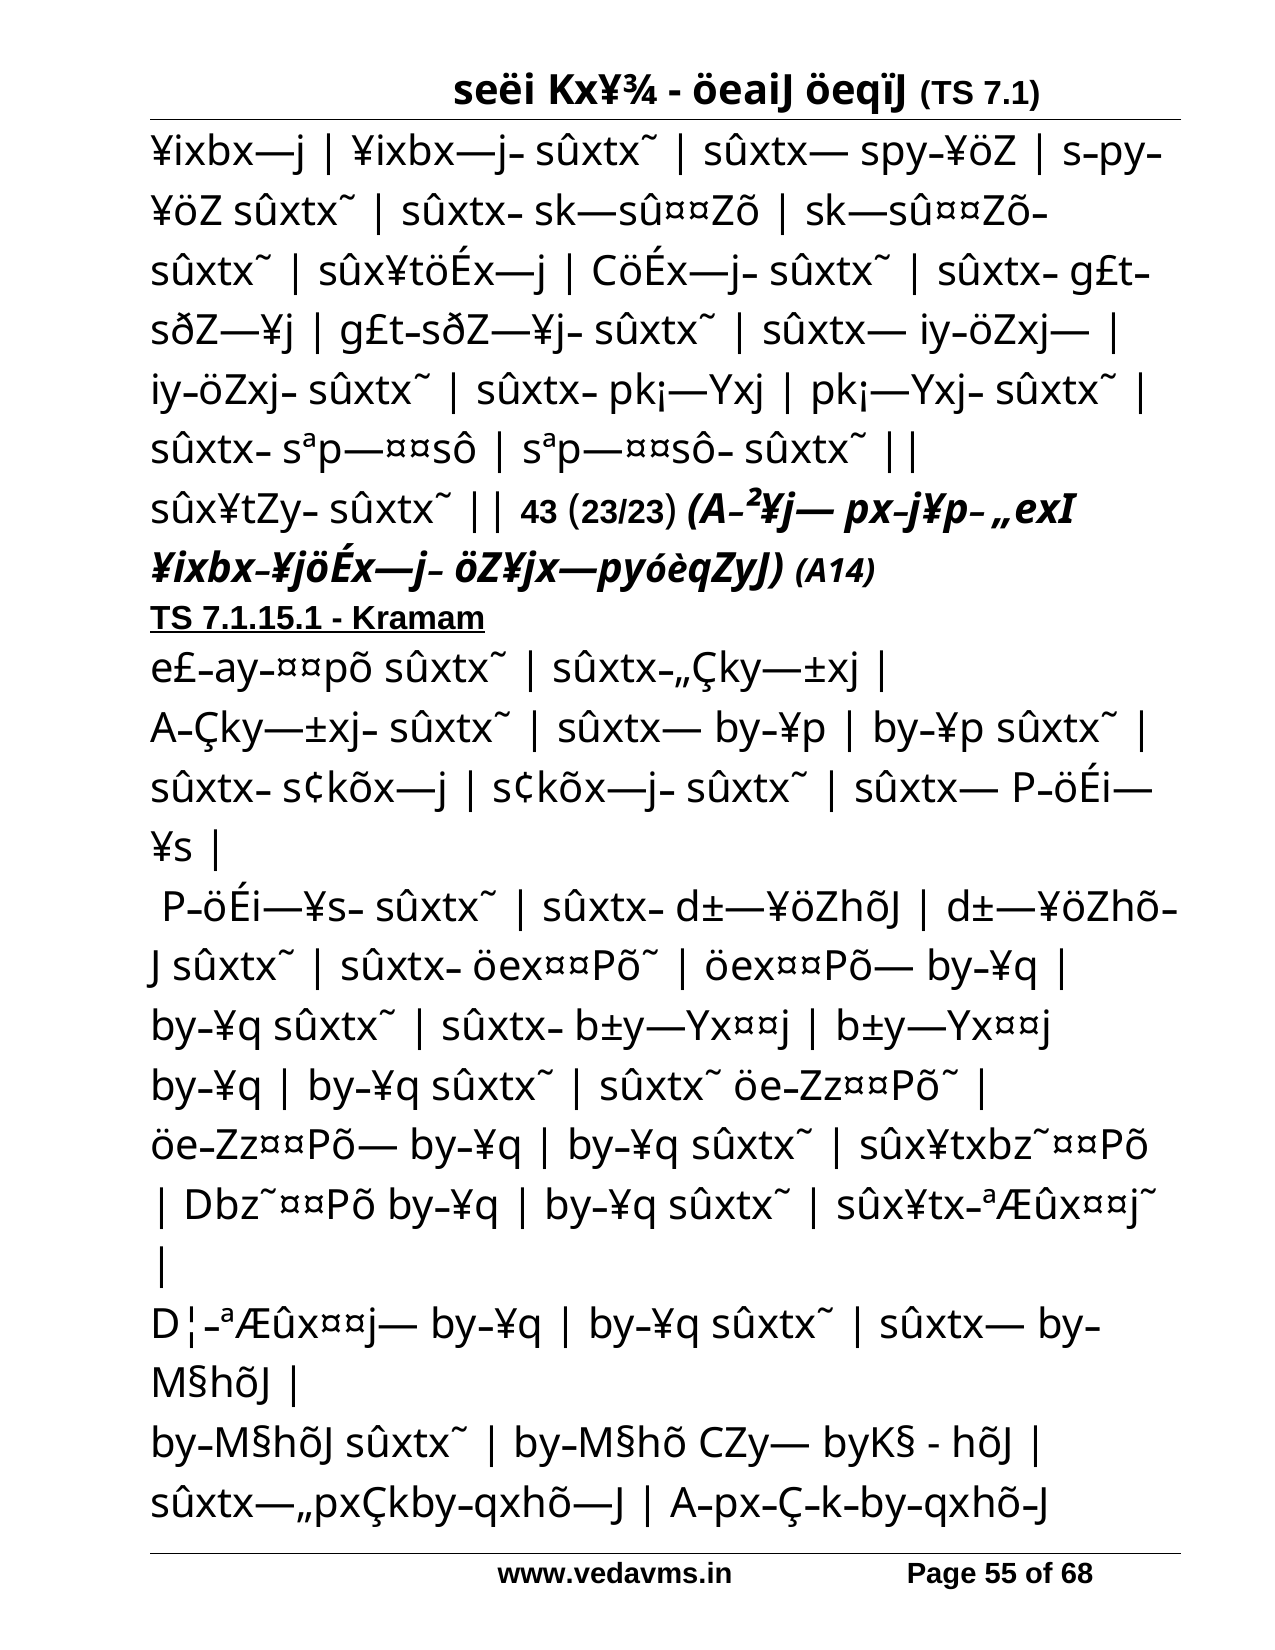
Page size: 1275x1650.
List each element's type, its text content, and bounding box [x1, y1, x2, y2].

text sûx¥tZy– sûxtx˜ || 43 (23/23) (A–²¥j— px–j¥p– „exI ¥ixbx–¥jöÉx—j– öZ¥jx—pyóèqZyJ) (A14) [150, 538, 1181, 655]
text sûxtx– s¢kõx—j | s¢kõx—j– sûxtx˜ | sûxtx— P–öÉi—¥s | [150, 817, 1181, 933]
text e£–ay–¤¤põ sûxtx˜ | sûxtx–„Çky—±xj | [150, 698, 1181, 754]
text by–¥q sûxtx˜ | sûxtx– b±y—Yx¤¤j | b±y—Yx¤¤j [150, 1055, 1181, 1112]
text A–Çky—±xj– sûxtx˜ | sûxtx— by–¥p | by–¥p sûxtx˜ | [150, 757, 1181, 814]
text by–M§hõJ sûxtx˜ | by–M§hõ CZy— byK§ - hõJ | [150, 1472, 1181, 1529]
text D¦–ªÆûx¤¤j— by–¥q | by–¥q sûxtx˜ | sûxtx— by–M§hõJ | [150, 1353, 1181, 1469]
text TS 7.1.15.1 - Kramam [150, 657, 1150, 696]
text öe–Zz¤¤Põ— by–¥q | by–¥q sûxtx˜ | sûx¥txbz˜¤¤Põ | Dbz˜¤¤Põ by–¥q | by–¥q sûxtx˜ | sûx¥tx–ªÆûx¤¤j˜ | [150, 1174, 1181, 1350]
text P–öÉi—¥s– sûxtx˜ | sûxtx– d±—¥öZhõJ | d±—¥öZhõ–J sûxtx˜ | sûxtx– öex¤¤Põ˜ | öex¤¤Põ— by–¥q | [150, 936, 1181, 1052]
text sûxtx– sªp—¤¤sô | sªp—¤¤sô– sûxtx˜ || [150, 479, 1181, 536]
text by–¥q | by–¥q sûxtx˜ | sûxtx˜ öe–Zz¤¤Põ˜ | [150, 1115, 1181, 1172]
